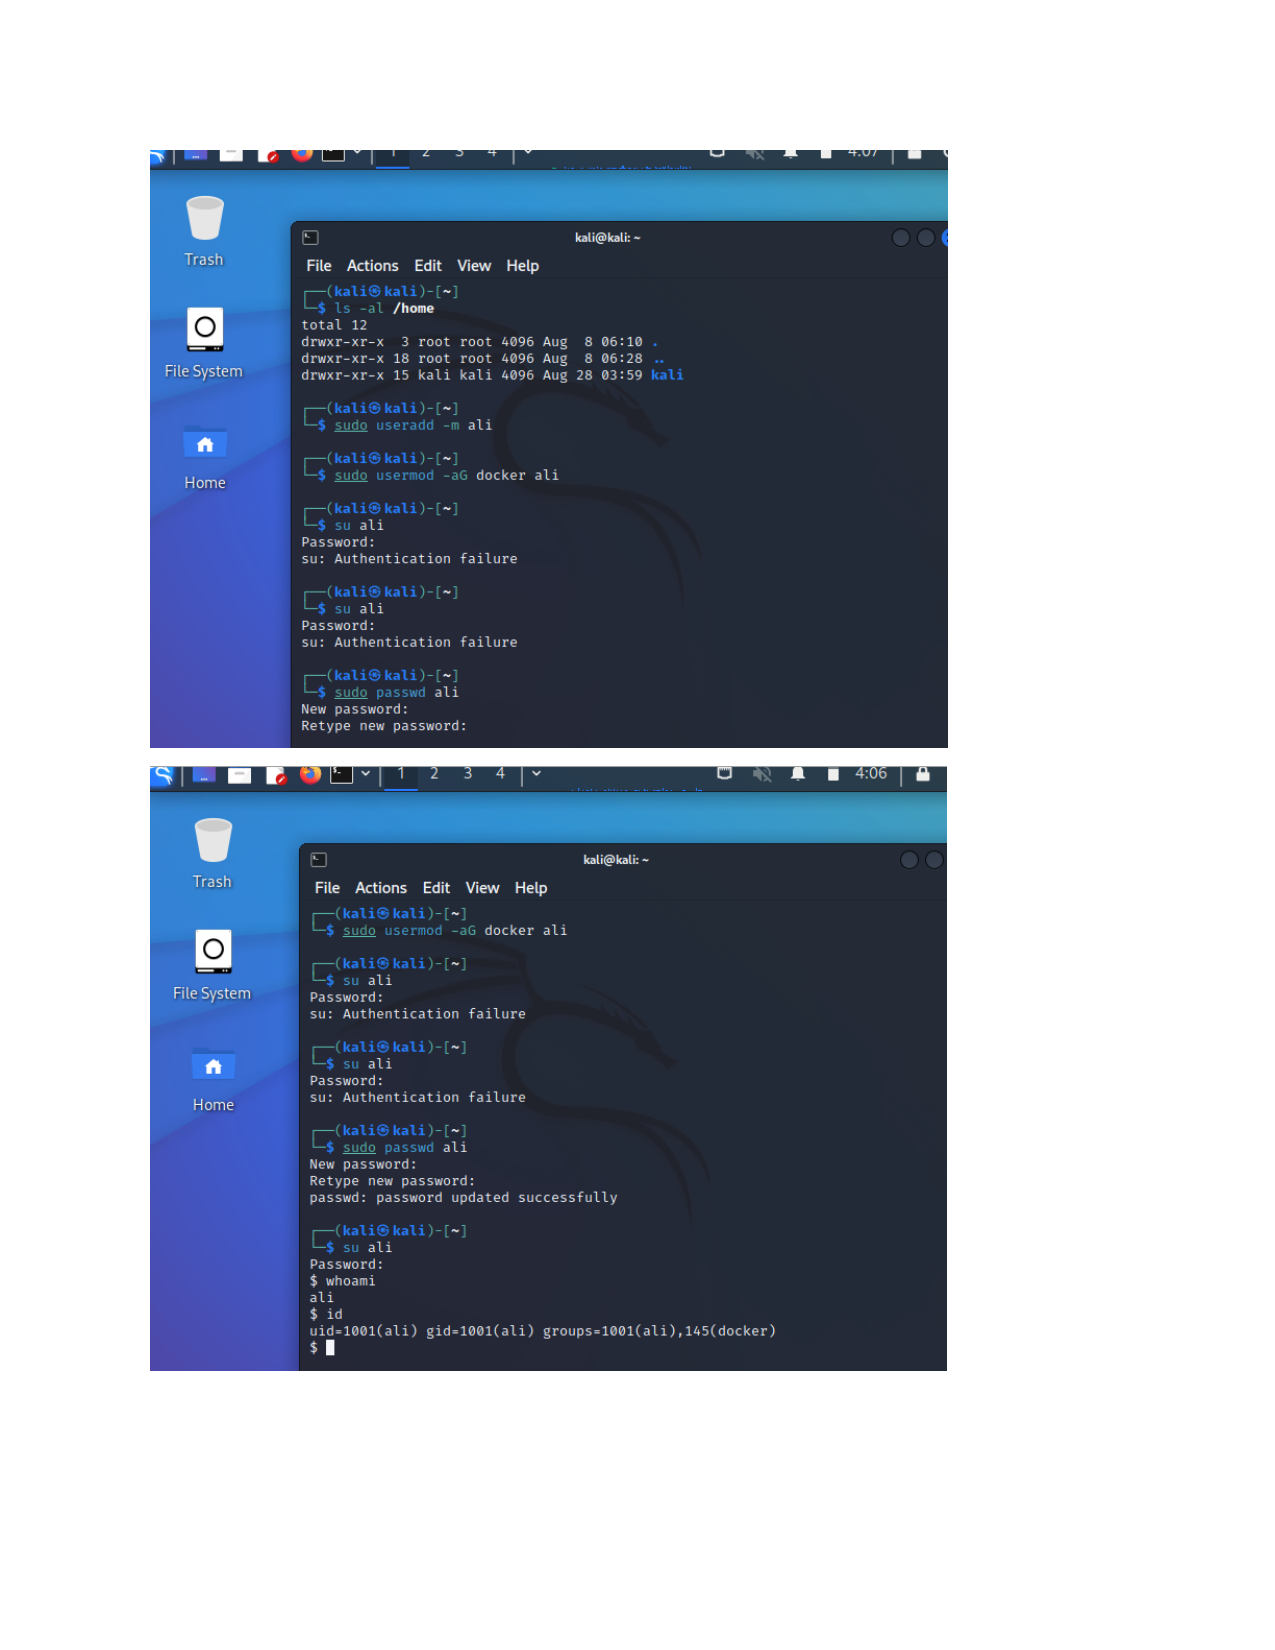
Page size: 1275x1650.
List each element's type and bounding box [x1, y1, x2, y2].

picture [150, 150, 948, 748]
picture [150, 766, 947, 1371]
